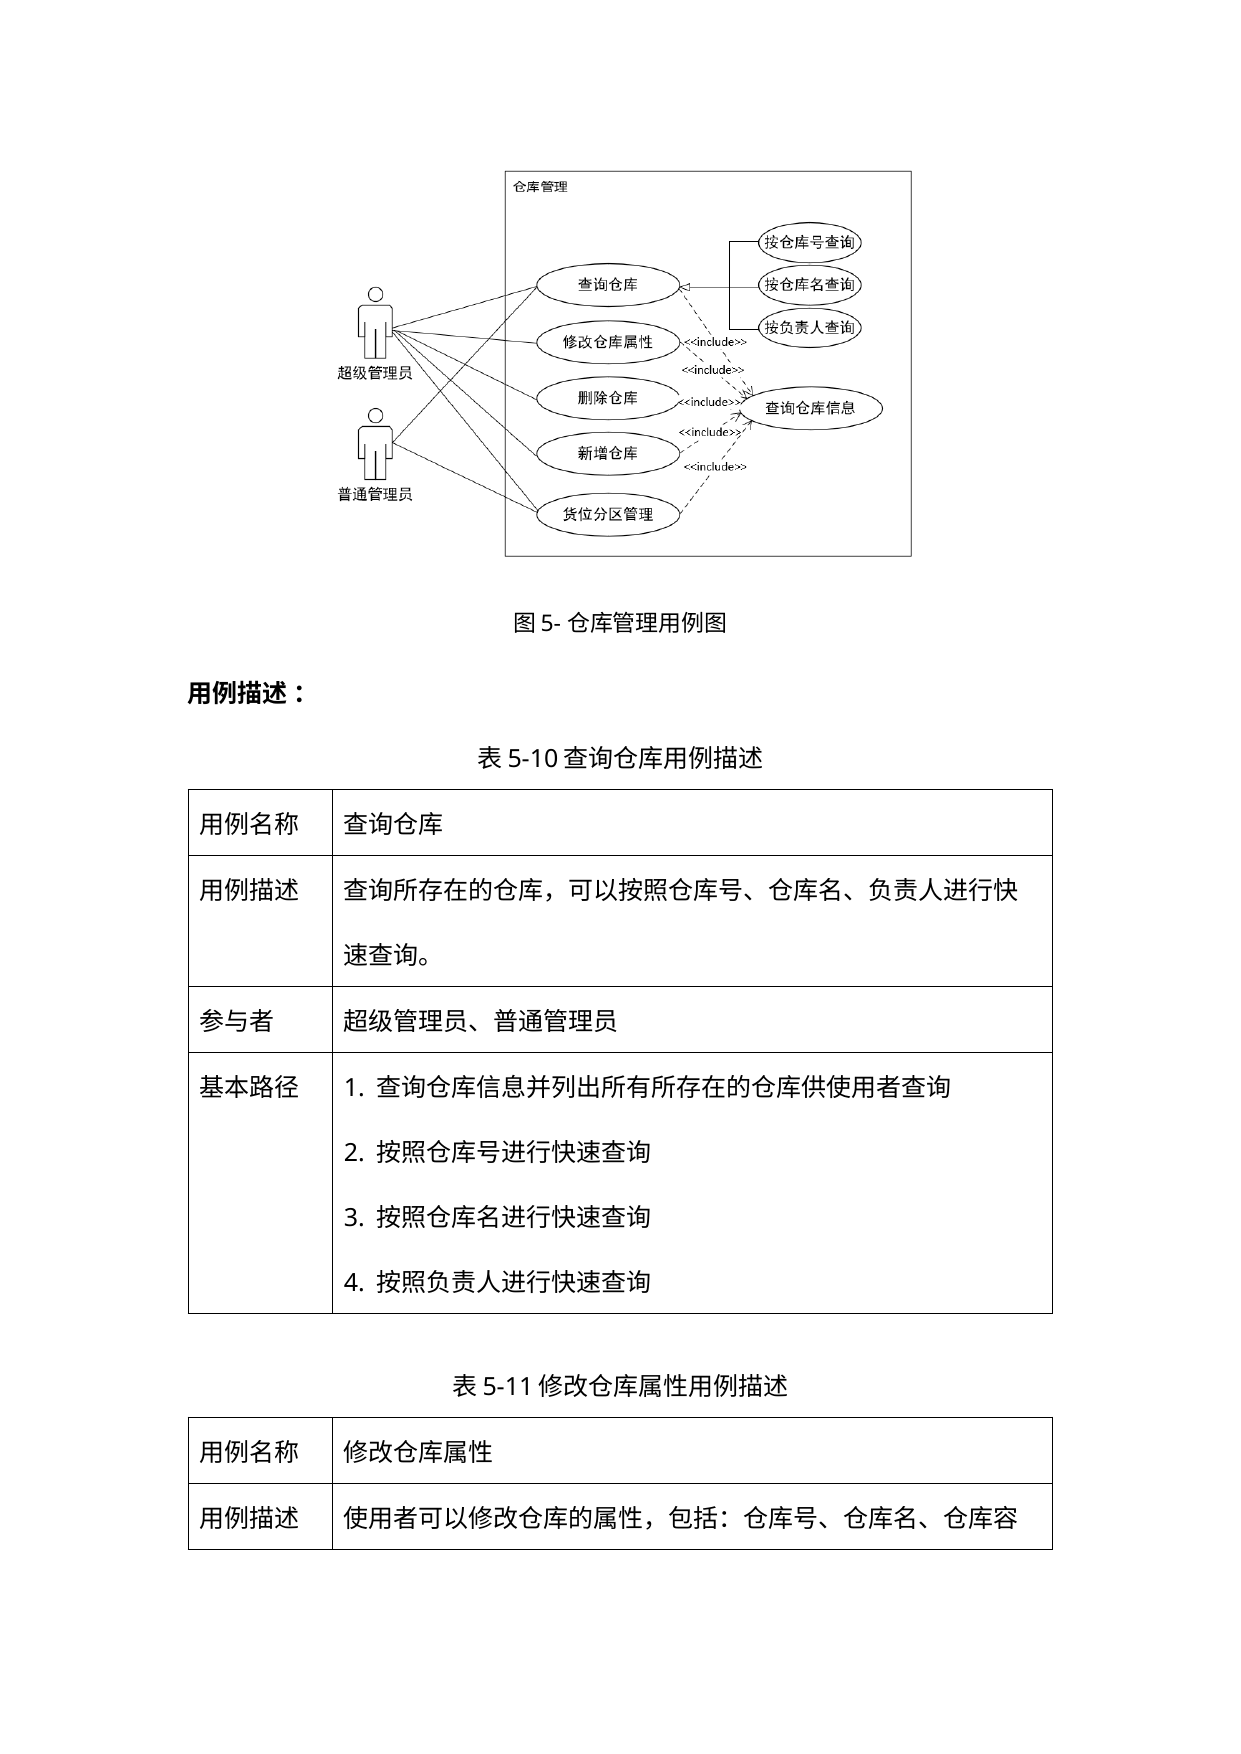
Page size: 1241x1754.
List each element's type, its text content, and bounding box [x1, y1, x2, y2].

table_cell 查询所存在的仓库，可以按照仓库号、仓库名、负责人进行快速查询。 [333, 856, 1052, 986]
table_header 用例名称 [189, 790, 332, 855]
table_cell 用例描述 [189, 1484, 332, 1549]
picture [312, 162, 929, 567]
list 图5- 仓库管理用例图 [187, 589, 1053, 654]
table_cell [333, 1484, 1052, 1549]
table_header 修改仓库属性 [333, 1418, 1052, 1483]
text 表5-10查询仓库用例描述 [187, 724, 1053, 789]
table_cell 查询仓库信息并列出所有所存在的仓库供使用者查询 按照仓库号进行快速查询 按照仓库名进行快速查询 按照负责人进行快速查询 [333, 1053, 1052, 1313]
table_header 查询仓库 [333, 790, 1052, 855]
text 表5-11修改仓库属性用例描述 [187, 1352, 1053, 1417]
table_cell 参与者 [189, 987, 332, 1052]
table_cell 基本路径 [189, 1053, 332, 1313]
text 用例描述 ： [187, 659, 1053, 724]
table_cell 超级管理员、普通管理员 [333, 987, 1052, 1052]
table_cell 用例描述 [189, 856, 332, 986]
table_header 用例名称 [189, 1418, 332, 1483]
